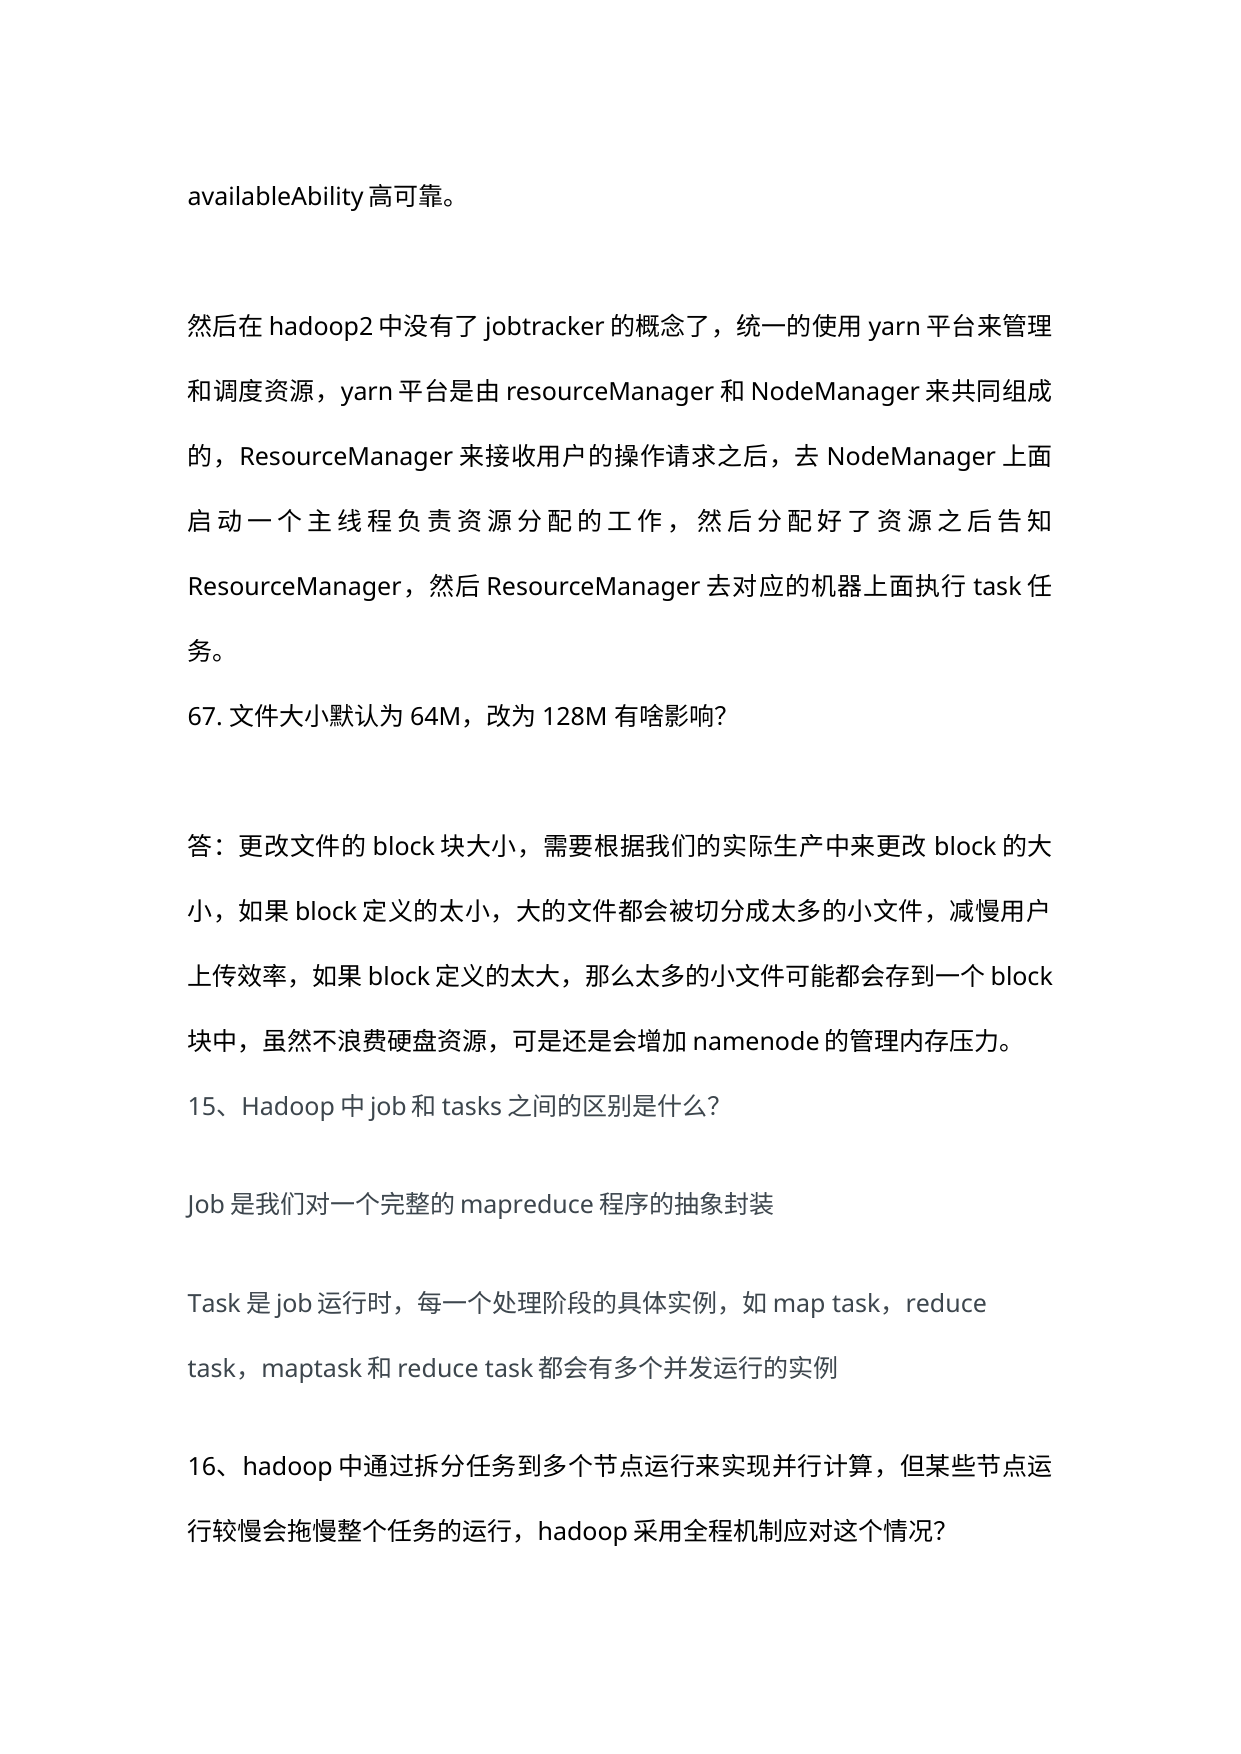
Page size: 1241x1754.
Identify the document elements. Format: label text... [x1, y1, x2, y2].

text Job是我们对一个完整的mapreduce程序的抽象封装 [187, 1170, 1053, 1235]
text 然后在hadoop2中没有了jobtracker的概念了，统一的使用yarn平台来管理和调度资源，yarn平台是由resourceManager和NodeManager来共同组成的，ResourceManager来接收用户的操作请求之后，去NodeManager上面启动一个主线程负责资源分配的工作，然后分配好了资源之后告知ResourceManager，然后ResourceManager去对应的机器上面执行task任务。 [187, 292, 1053, 682]
text 15、Hadoop中job和tasks之间的区别是什么？ [187, 1072, 1053, 1137]
text 答：更改文件的block块大小，需要根据我们的实际生产中来更改block的大小，如果block定义的太小，大的文件都会被切分成太多的小文件，减慢用户上传效率，如果block定义的太大，那么太多的小文件可能都会存到一个block块中，虽然不浪费硬盘资源，可是还是会增加namenode的管理内存压力。 [187, 812, 1053, 1072]
text 16、hadoop中通过拆分任务到多个节点运行来实现并行计算，但某些节点运行较慢会拖慢整个任务的运行，hadoop采用全程机制应对这个情况？ [187, 1432, 1053, 1562]
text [187, 162, 1053, 227]
text 67. 文件大小默认为 64M，改为 128M 有啥影响？ [187, 682, 1053, 747]
text Task是job运行时，每一个处理阶段的具体实例，如map task，reduce task，maptask和reduce task都会有多个并发运行的实例 [187, 1269, 1053, 1399]
